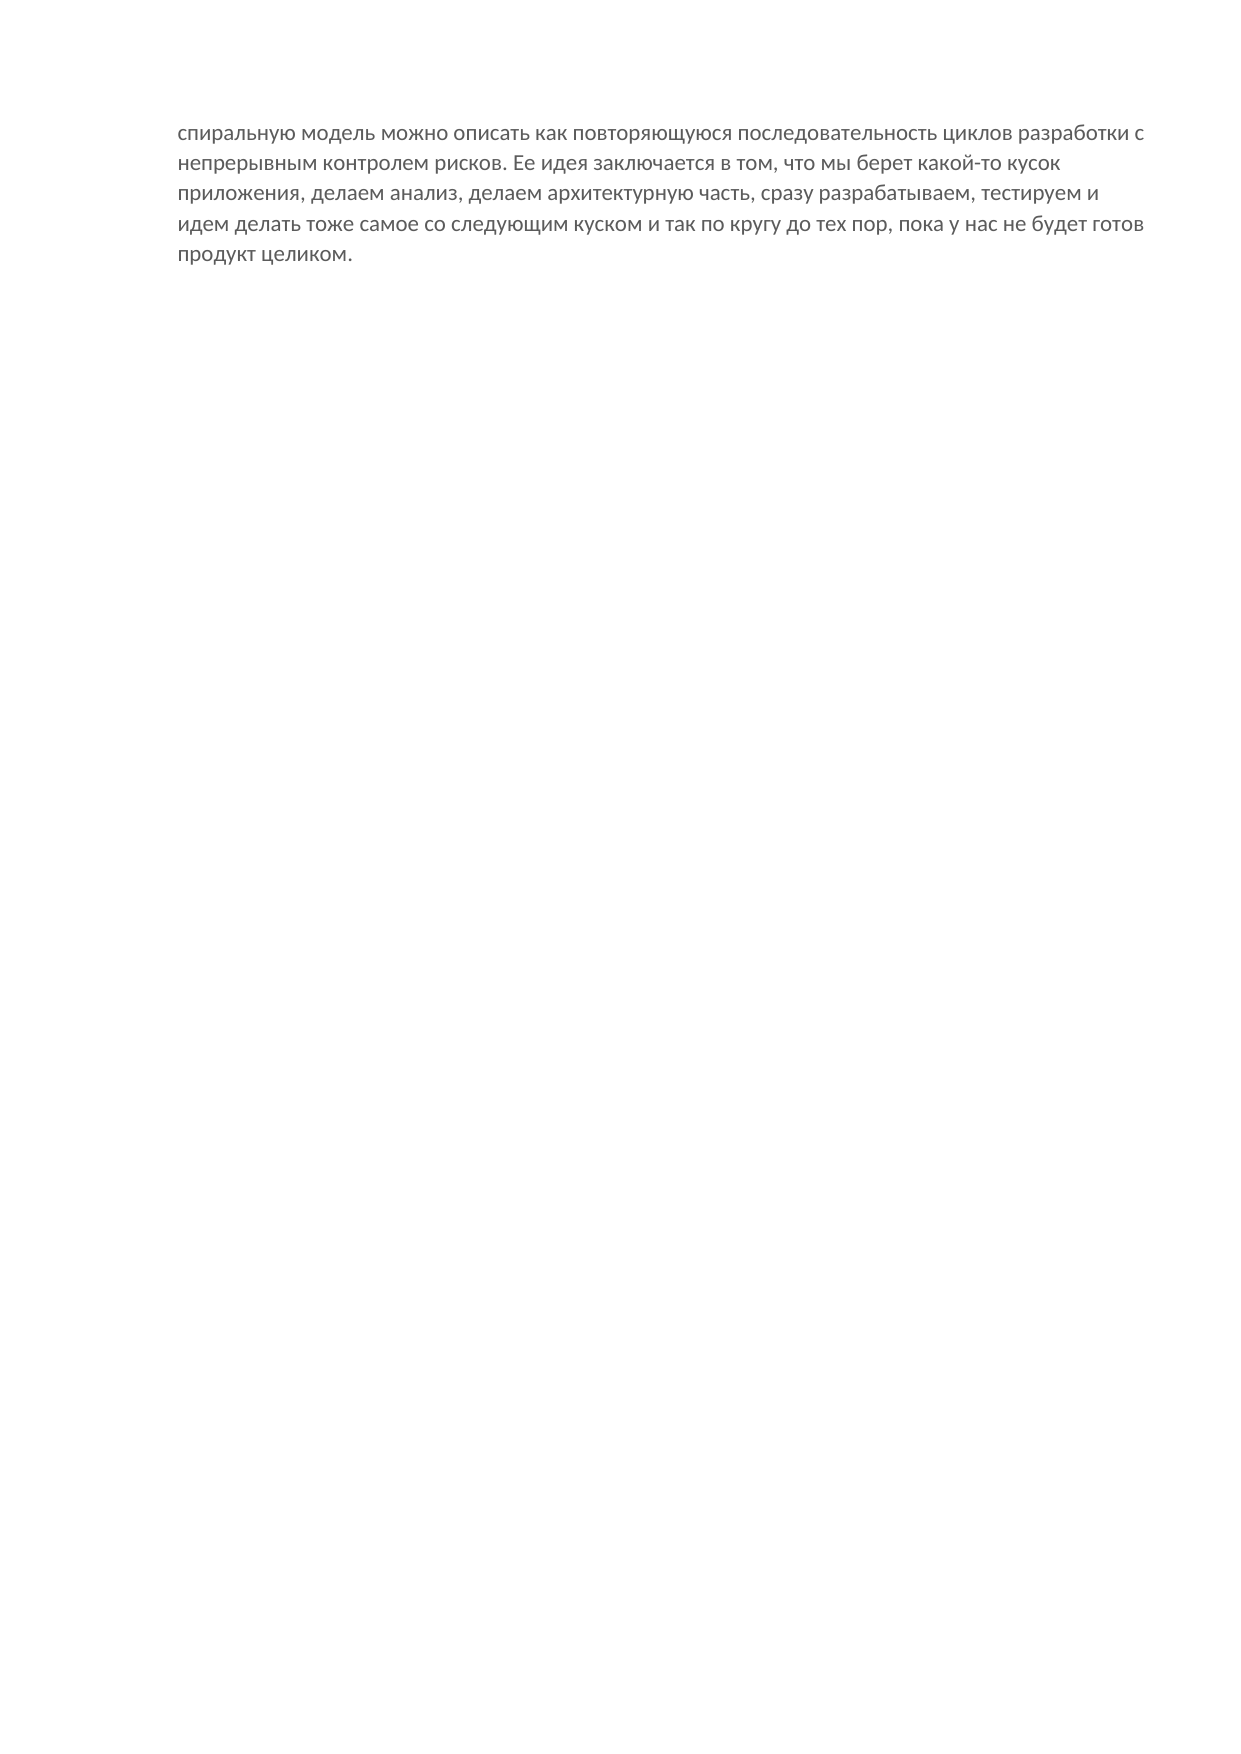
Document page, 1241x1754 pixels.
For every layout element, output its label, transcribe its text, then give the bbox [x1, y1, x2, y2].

text спиральную модель можно описать как повторяющуюся последовательность циклов разработки с непрерывным контролем рисков. Ее идея заключается в том, что мы берет какой-то кусок приложения, делаем анализ, делаем архитектурную часть, сразу разрабатываем, тестируем и идем делать тоже самое со следующим куском и так по кругу до тех пор, пока у нас не будет готов продукт целиком. [177, 118, 1152, 267]
